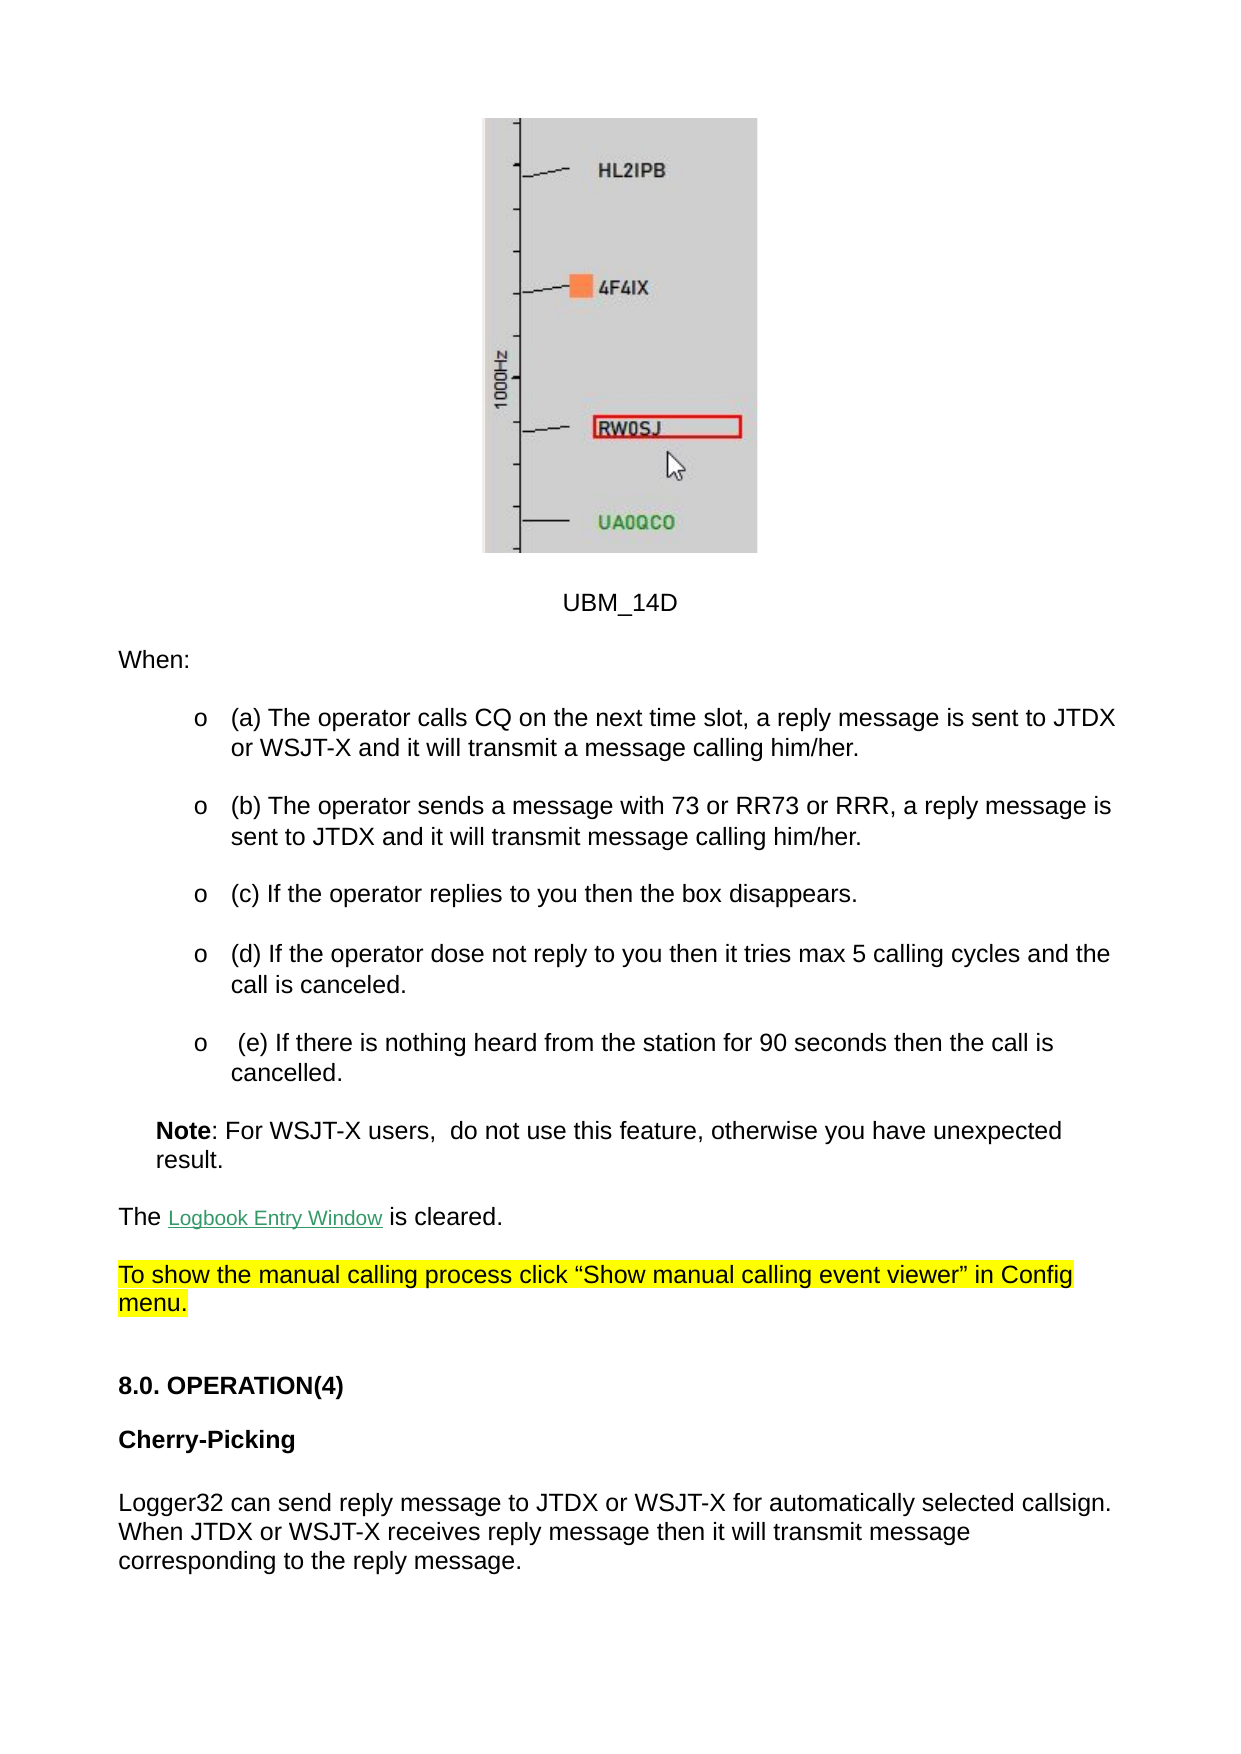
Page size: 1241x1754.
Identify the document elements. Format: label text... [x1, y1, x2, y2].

text Logger32 can send reply message to JTDX or WSJT-X for automatically selected callsign. When JTDX or WSJT-X receives reply message then it will transmit message corresponding to the reply message. [118, 1488, 1122, 1575]
text The Logbook Entry Window is cleared. [118, 1202, 1122, 1231]
text When: [118, 645, 1122, 674]
subtitle 8.0. OPERATION(4) [118, 1371, 1122, 1400]
subtitle Cherry-Picking [118, 1425, 1122, 1453]
text UBM_14D [118, 587, 1122, 616]
list (d) If the operator dose not reply to you then it tries max 5 calling cycles and the call is canceled. [193, 939, 1122, 1027]
picture [482, 118, 758, 553]
list (c) If the operator replies to you then the box disappears. [193, 879, 1122, 910]
text To show the manual calling process click “Show manual calling event viewer” in Config menu. [118, 1260, 1122, 1317]
list (e) If there is nothing heard from the station for 90 seconds then the call is cancelled. [193, 1027, 1122, 1087]
list (b) The operator sends a message with 73 or RR73 or RRR, a reply message is sent to JTDX and it will transmit message calling him/her. [193, 791, 1122, 851]
list (a) The operator calls CQ on the next time slot, a reply message is sent to JTDX or WSJT-X and it will transmit a message calling him/her. [193, 702, 1122, 762]
text Note: For WSJT-X users, do not use this feature, otherwise you have unexpected result. [156, 1116, 1122, 1173]
